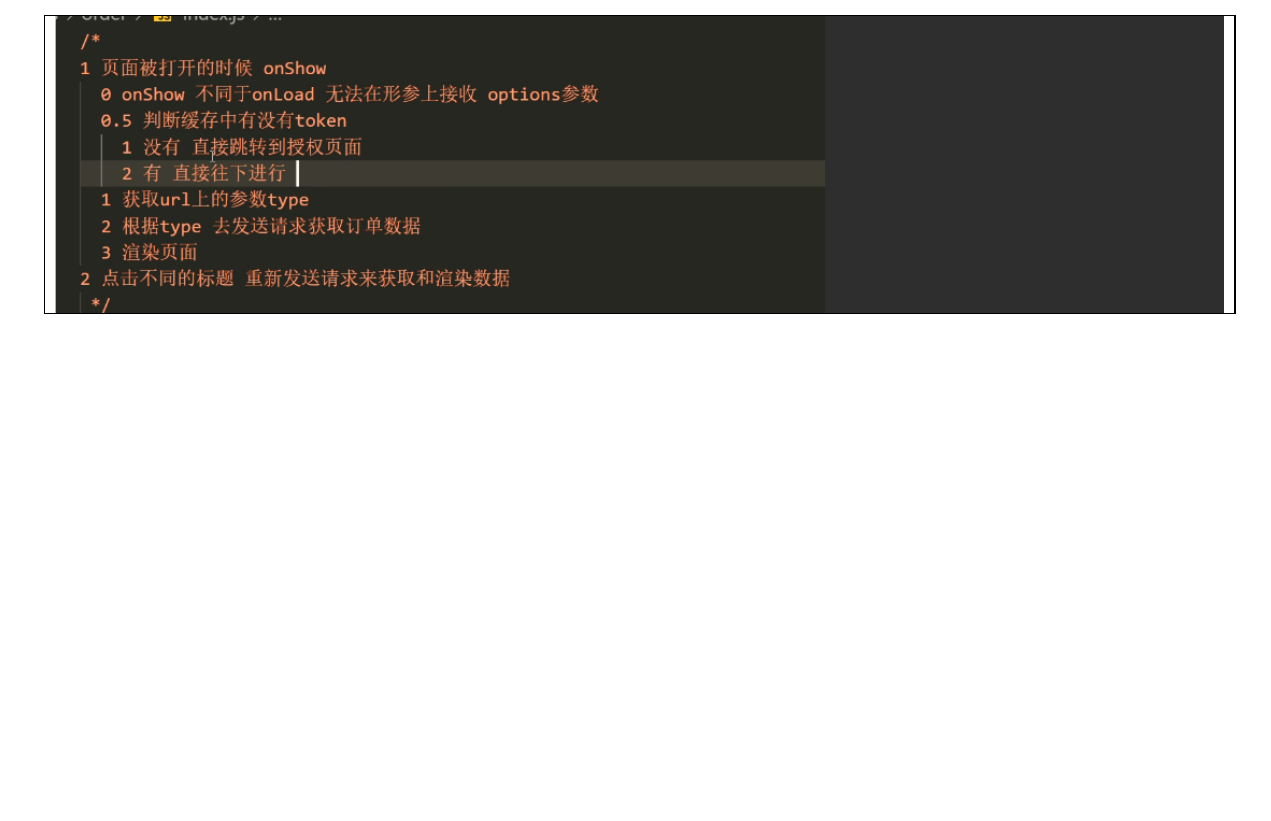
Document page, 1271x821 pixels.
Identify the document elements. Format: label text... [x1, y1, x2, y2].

picture [55, 16, 825, 313]
